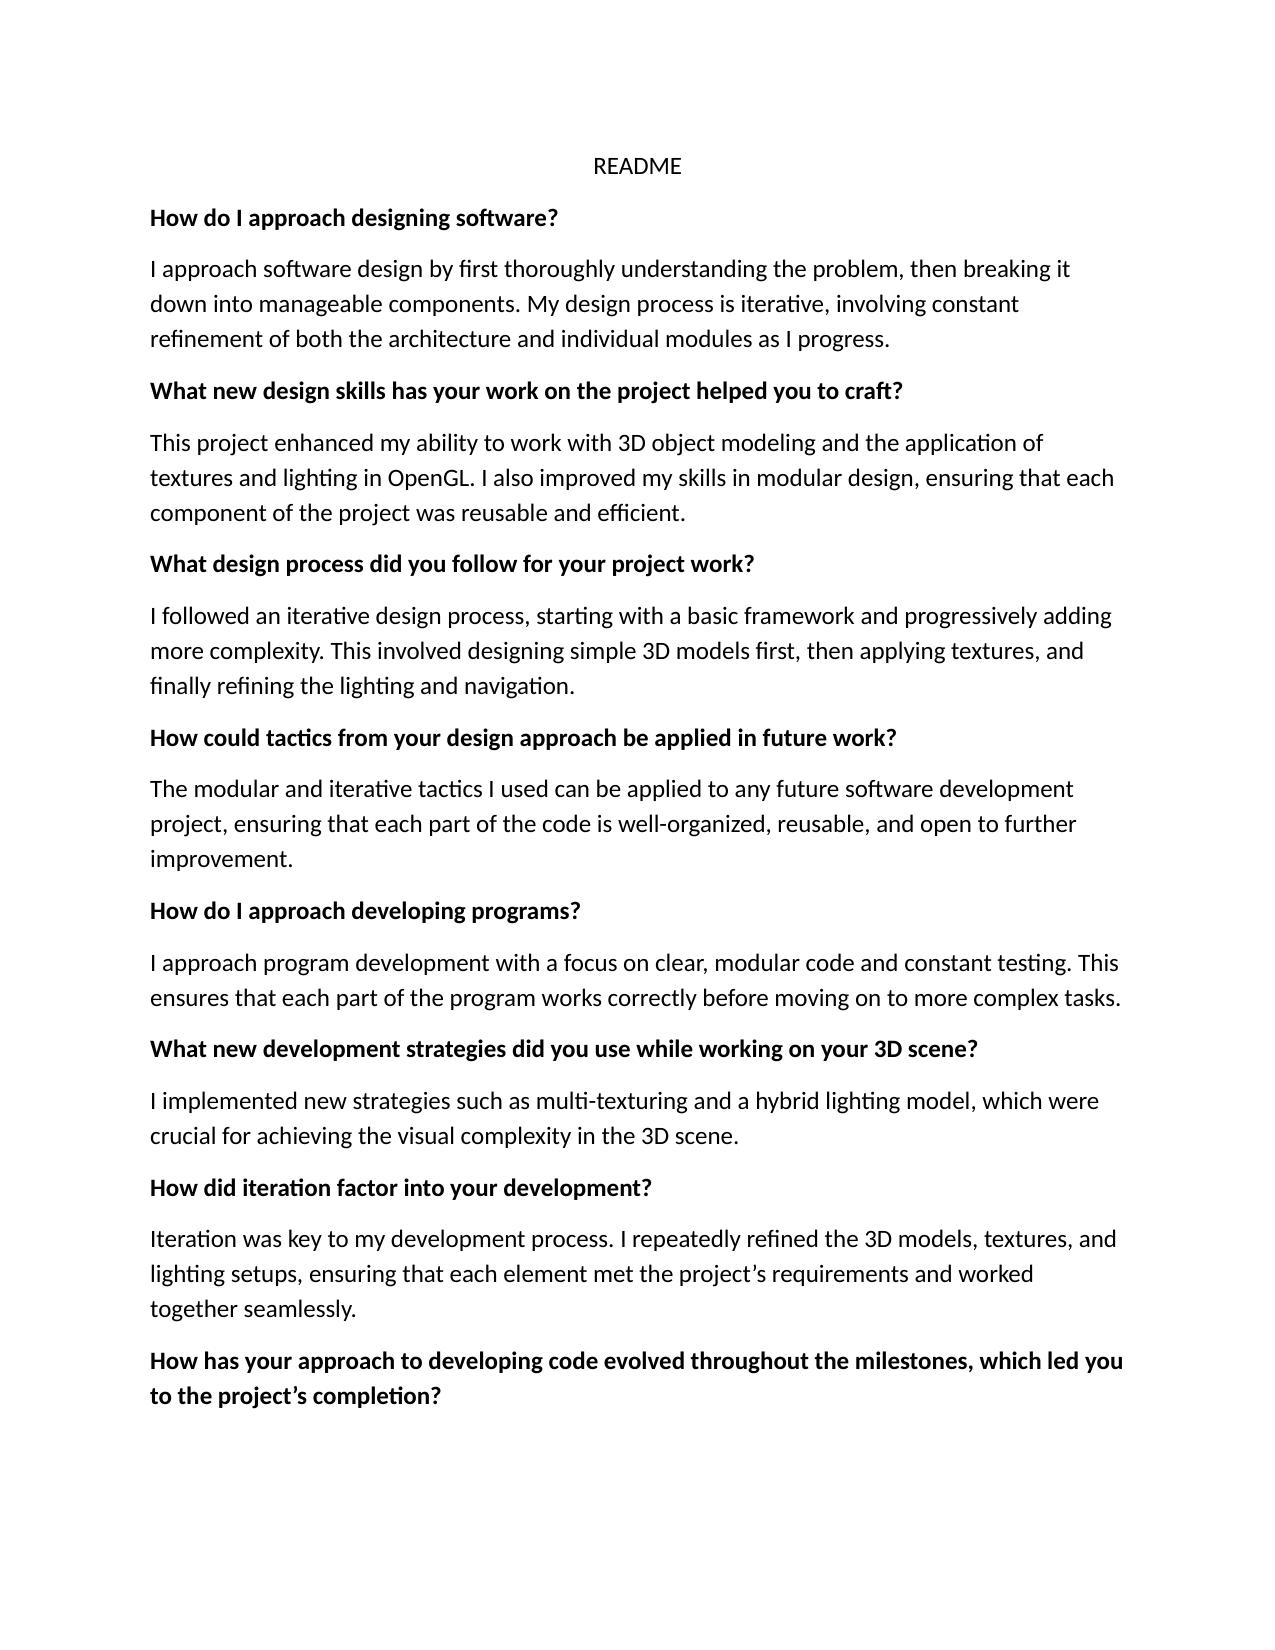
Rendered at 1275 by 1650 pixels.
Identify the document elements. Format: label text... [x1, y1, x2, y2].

text README [150, 150, 1125, 181]
text I implemented new strategies such as multi-texturing and a hybrid lighting model, which were crucial for achieving the visual complexity in the 3D scene. [150, 1085, 1125, 1151]
text I approach program development with a focus on clear, modular code and constant testing. This ensures that each part of the program works correctly before moving on to more complex tasks. [150, 947, 1125, 1012]
text What design process did you follow for your project work? [150, 548, 1125, 579]
text Iteration was key to my development process. I repeatedly refined the 3D models, textures, and lighting setups, ensuring that each element met the project’s requirements and worked together seamlessly. [150, 1223, 1125, 1324]
text What new development strategies did you use while working on your 3D scene? [150, 1033, 1125, 1064]
text The modular and iterative tactics I used can be applied to any future software development project, ensuring that each part of the code is well-organized, reusable, and open to further improvement. [150, 773, 1125, 874]
text I approach software design by first thoroughly understanding the problem, then breaking it down into manageable components. My design process is iterative, involving constant refinement of both the architecture and individual modules as I progress. [150, 253, 1125, 354]
text How has your approach to developing code evolved throughout the milestones, which led you to the project’s completion? [150, 1345, 1125, 1411]
text What new design skills has your work on the project helped you to craft? [150, 375, 1125, 406]
text I followed an iterative design process, starting with a basic framework and progressively adding more complexity. This involved designing simple 3D models first, then applying textures, and finally refining the lighting and navigation. [150, 600, 1125, 701]
text This project enhanced my ability to work with 3D object modeling and the application of textures and lighting in OpenGL. I also improved my skills in modular design, ensuring that each component of the project was reusable and efficient. [150, 427, 1125, 527]
text How could tactics from your design approach be applied in future work? [150, 722, 1125, 752]
text How did iteration factor into your development? [150, 1172, 1125, 1202]
text How do I approach developing programs? [150, 895, 1125, 926]
text How do I approach designing software? [150, 202, 1125, 232]
